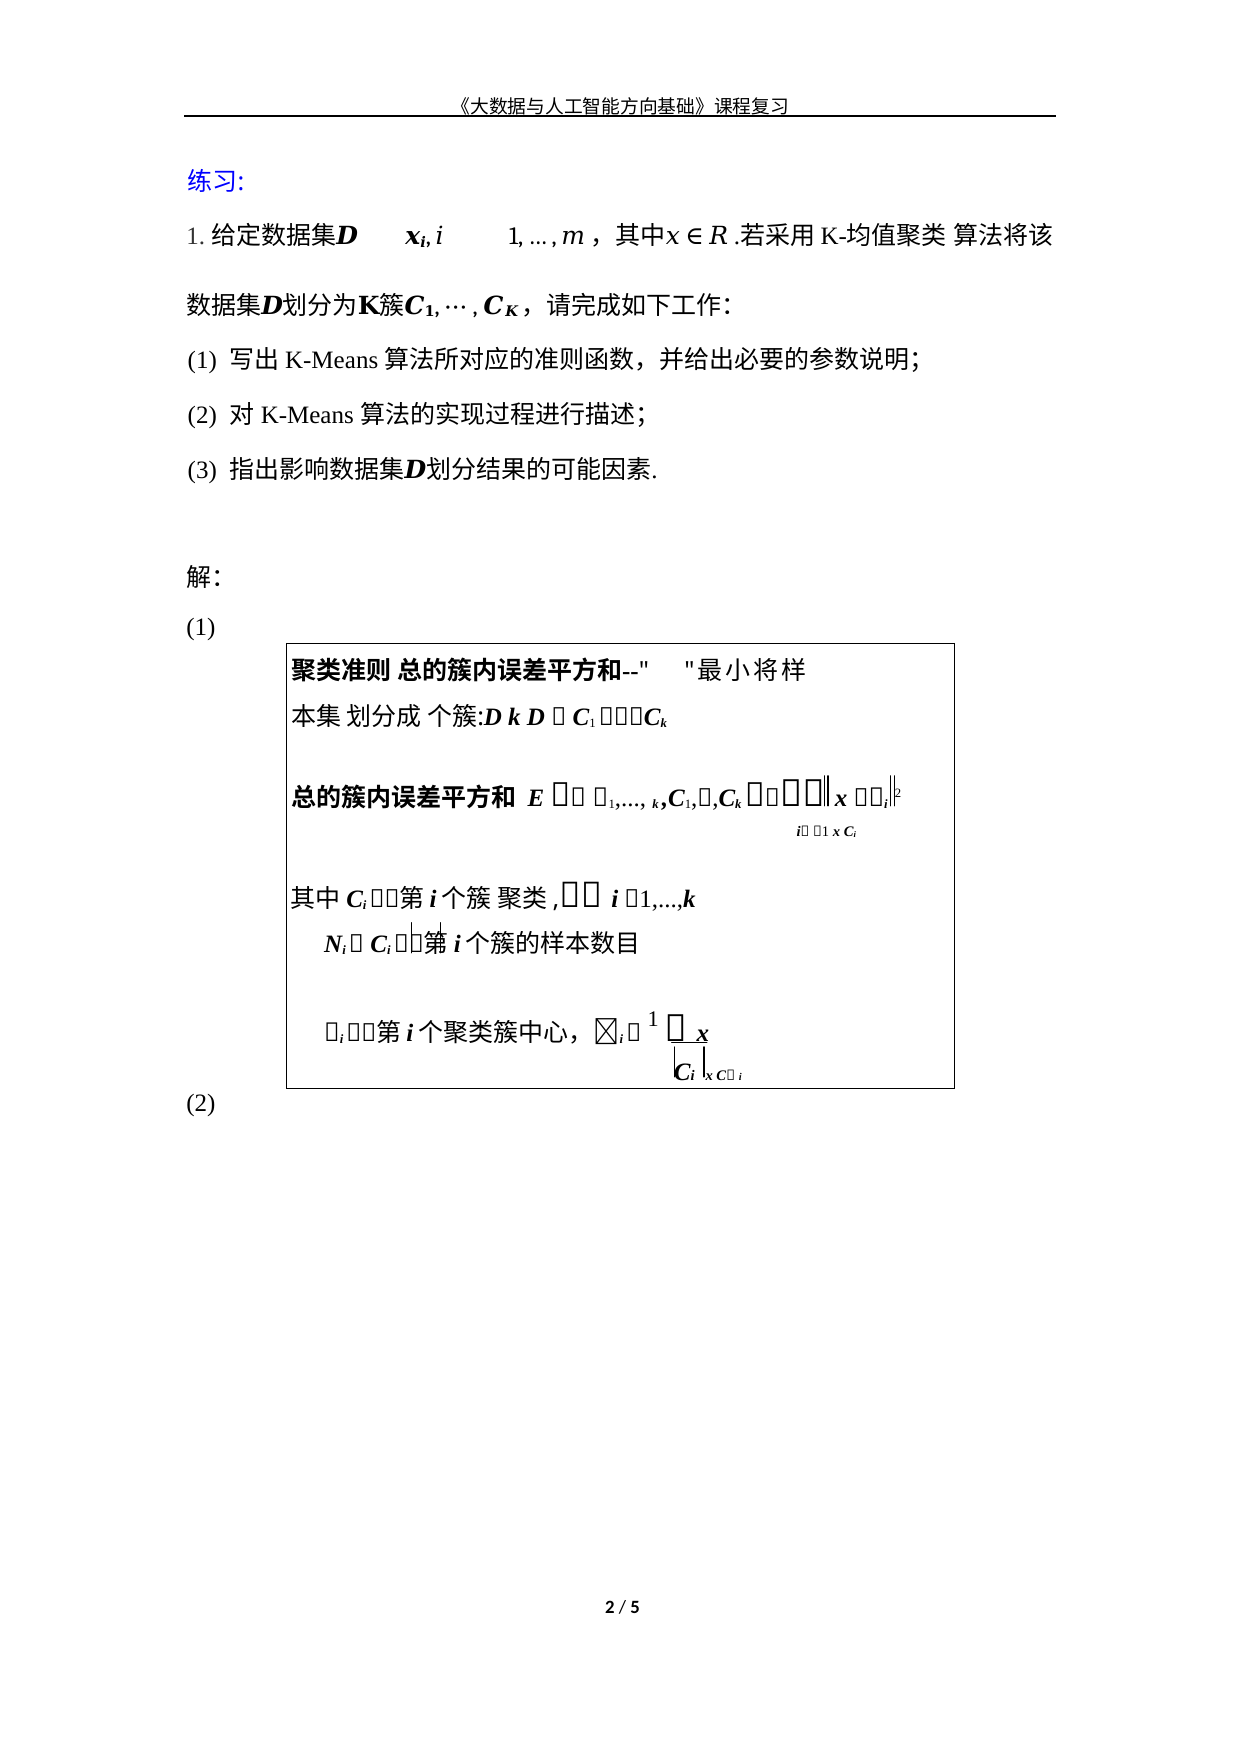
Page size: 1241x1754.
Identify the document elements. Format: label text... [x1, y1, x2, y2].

text 解： [186, 557, 1053, 593]
list 对 K-Means 算法的实现过程进行描述； [187, 395, 1053, 431]
text 练习: [187, 162, 1053, 198]
text (2) [186, 1088, 1053, 1117]
text 数据集𝑫划分为𝐊簇𝑪𝟏, ⋯ , 𝑪𝑲 ，请完成如下工作： [186, 285, 1053, 322]
list 写出 K-Means 算法所对应的准则函数，并给出必要的参数说明； [187, 340, 1053, 376]
list 指出影响数据集𝑫划分结果的可能因素. [187, 449, 1053, 486]
text 1. 给定数据集𝑫 𝒙𝒊, 𝑖 1, … , 𝑚 ，其中𝑥 ∈ 𝑅 .若采用 K-均值聚类 算法将该 [186, 216, 1053, 252]
text (1) [186, 612, 1053, 641]
table_header 聚类准则 总的簇内误差平方和--" "最小将样本集 划分成 个簇:D k D  C1 Ck 总的簇内误差平方和 E  1,..., k ,C1,,Ck  x i 2 i 1 x Ci 其中 Ci 第i个簇 聚类 ,  i 1,...,k Ni  Ci 第i个簇的样本数目 i 第i个聚类簇中心，i  1  x Ci x C i [287, 644, 954, 1087]
